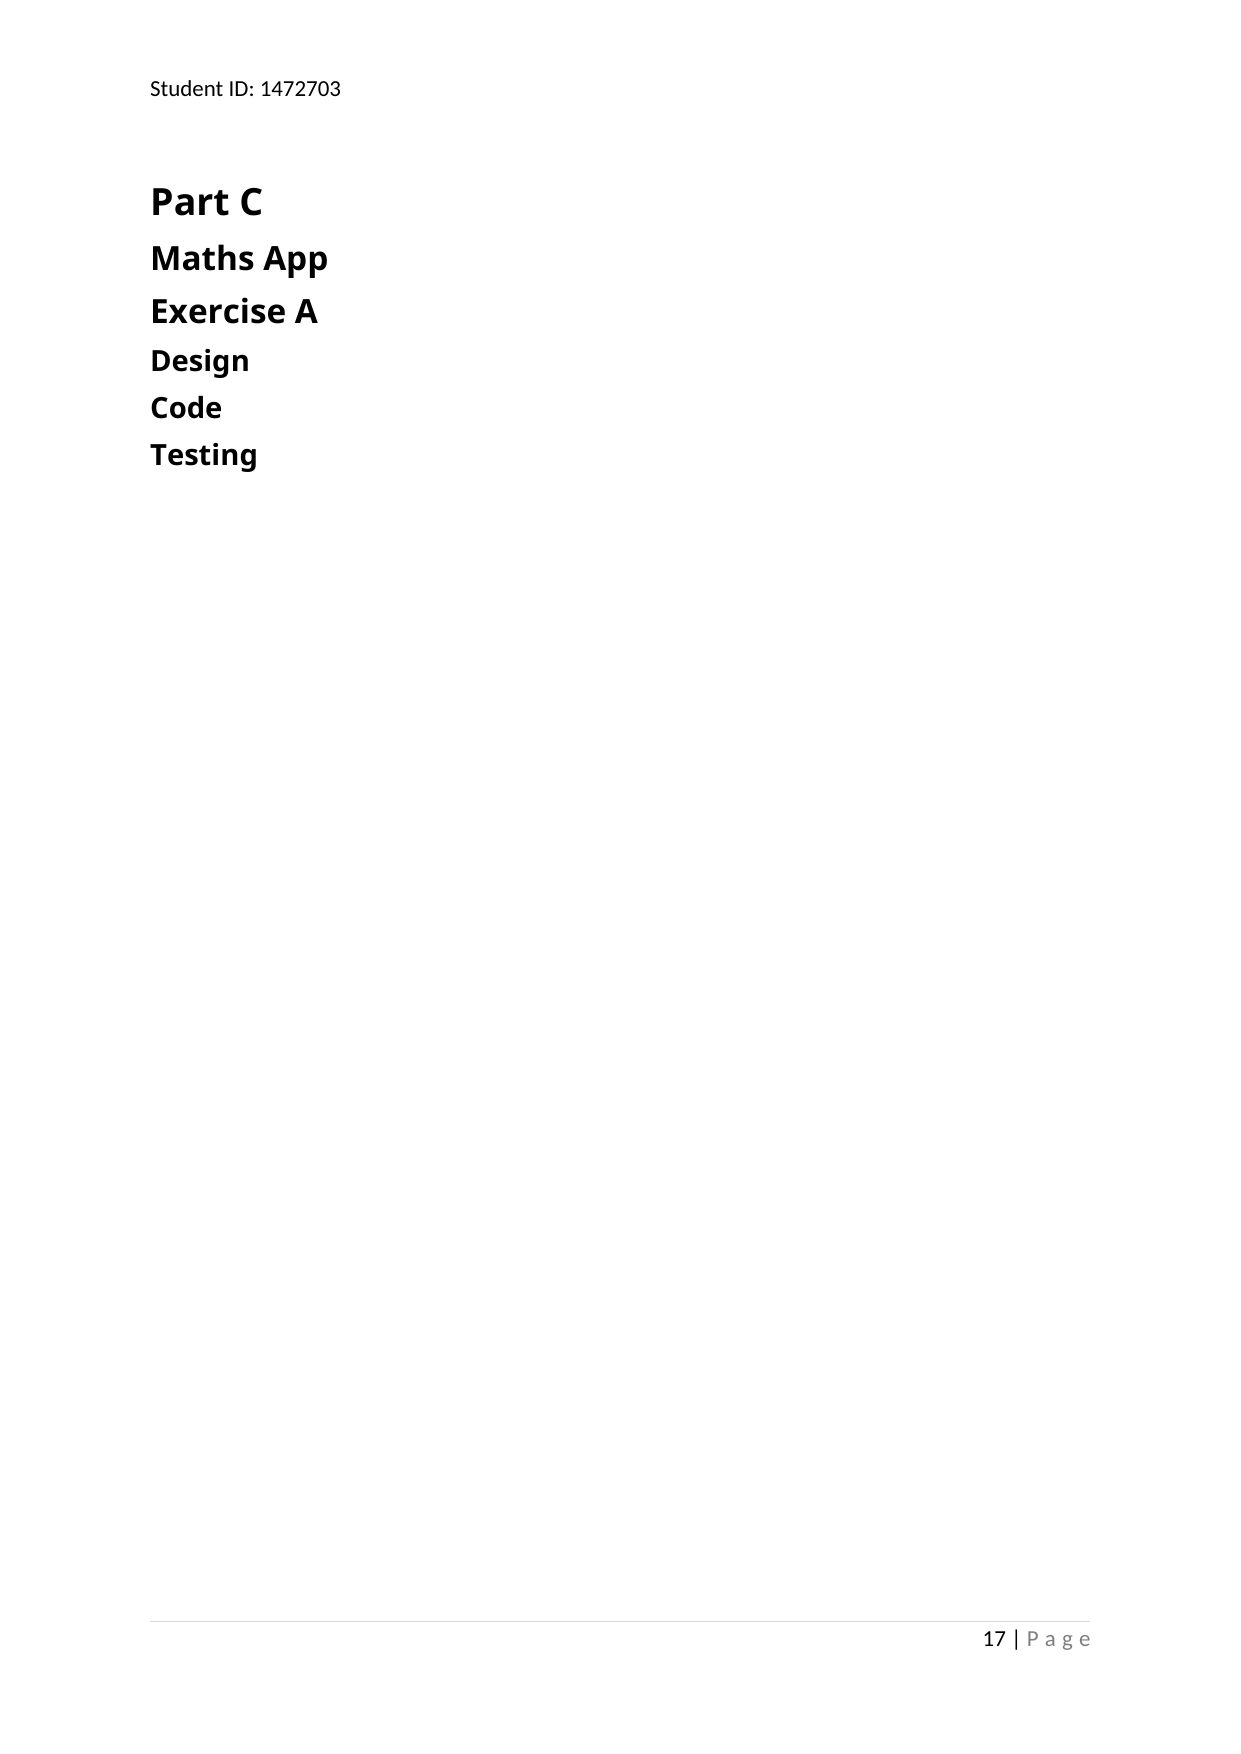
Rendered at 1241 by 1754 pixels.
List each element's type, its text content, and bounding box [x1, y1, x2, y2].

subtitle Code [150, 387, 1090, 427]
subtitle Maths App [150, 234, 1090, 280]
subtitle Design [150, 341, 1090, 380]
subtitle Part C [150, 175, 1090, 226]
subtitle Testing [150, 434, 1090, 474]
subtitle Exercise A [150, 287, 1090, 333]
